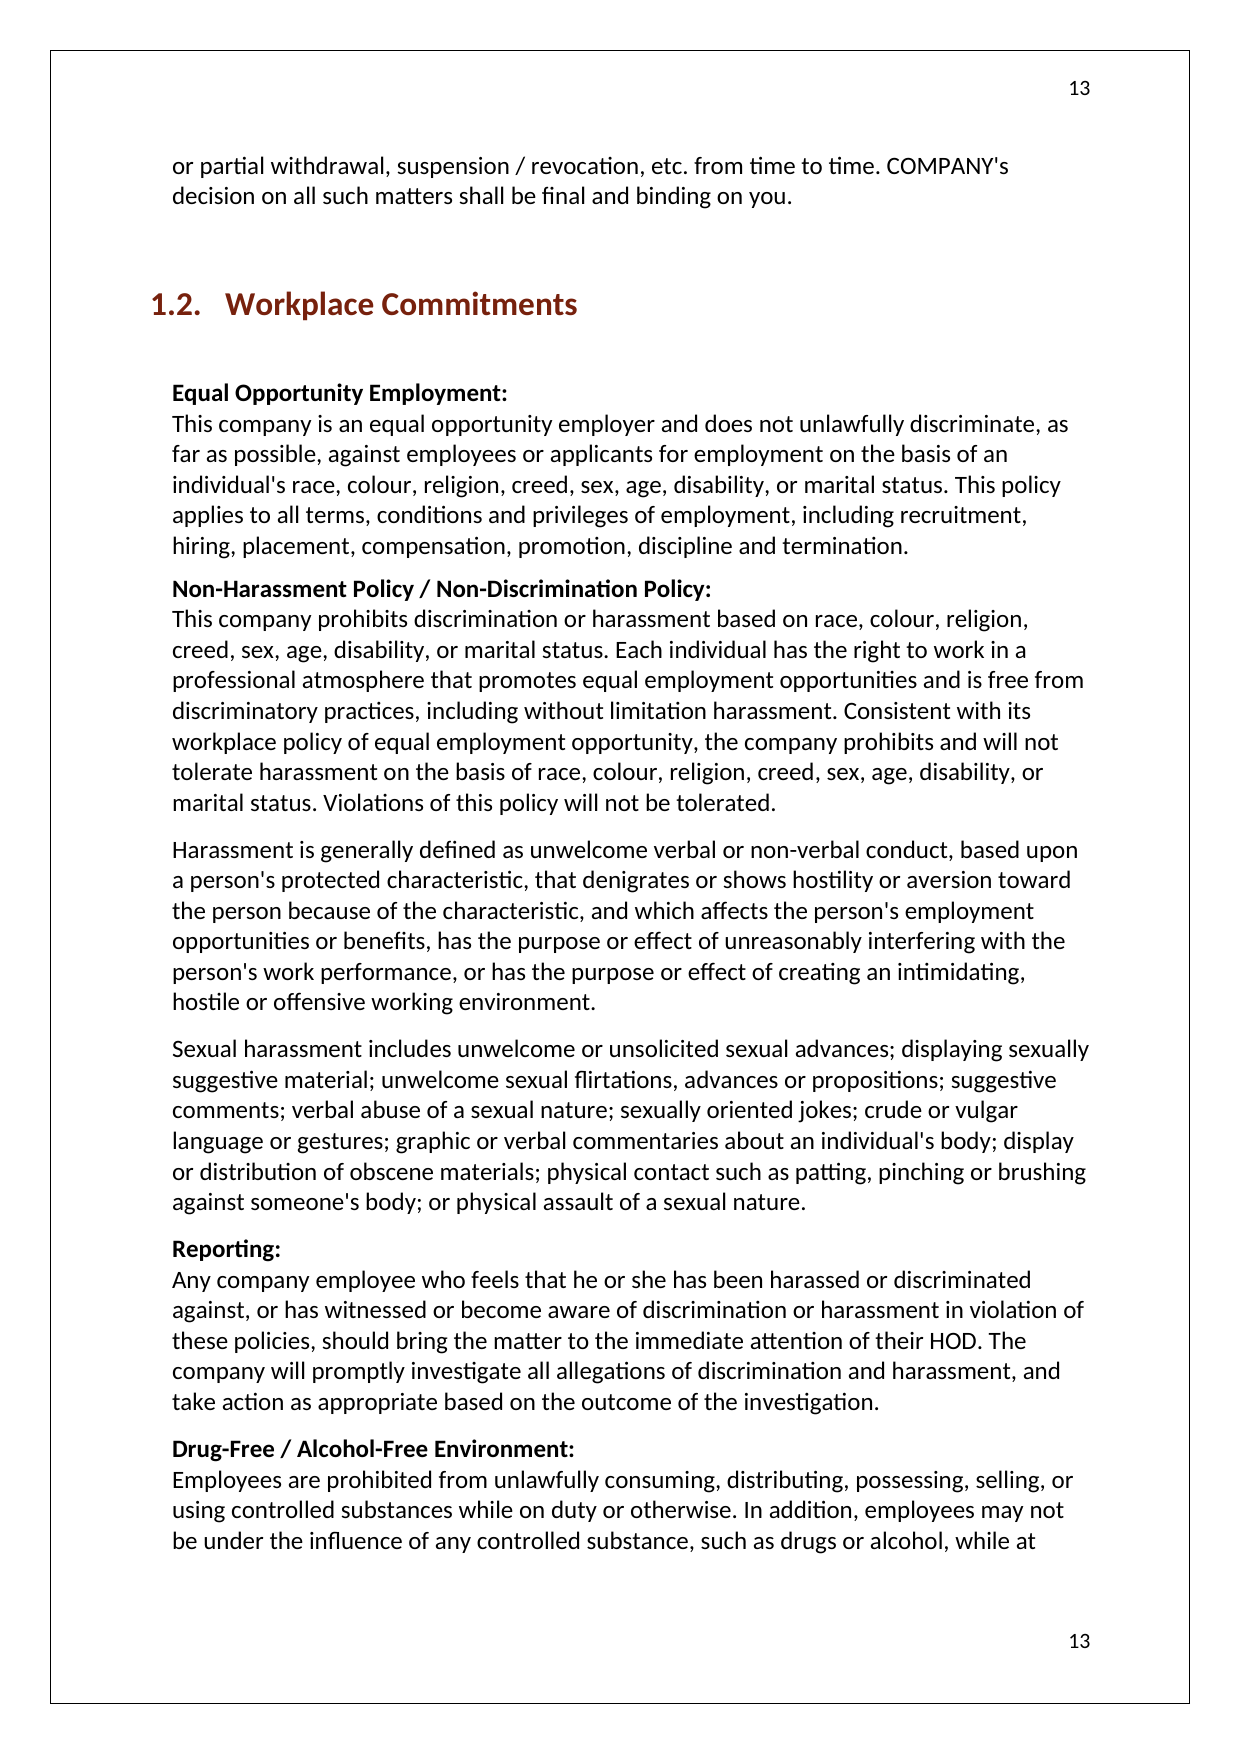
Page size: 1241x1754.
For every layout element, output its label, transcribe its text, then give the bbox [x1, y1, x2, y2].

text Non-Harassment Policy / Non-Discrimination Policy: [134, 573, 1090, 603]
text Harassment is generally defined as unwelcome verbal or non-verbal conduct, based upon a person's protected characteristic, that denigrates or shows hostility or aversion toward the person because of the characteristic, and which affects the person's employment opportunities or benefits, has the purpose or effect of unreasonably interfering with the person's work performance, or has the purpose or effect of creating an intimidating, hostile or offensive working environment. [172, 834, 1090, 1017]
text Sexual harassment includes unwelcome or unsolicited sexual advances; displaying sexually suggestive material; unwelcome sexual flirtations, advances or propositions; suggestive comments; verbal abuse of a sexual nature; sexually oriented jokes; crude or vulgar language or gestures; graphic or verbal commentaries about an individual's body; display or distribution of obscene materials; physical contact such as patting, pinching or brushing against someone's body; or physical assault of a sexual nature. [172, 1034, 1090, 1217]
subtitle Workplace Commitments [150, 282, 1090, 323]
text This company prohibits discrimination or harassment based on race, colour, religion, creed, sex, age, disability, or marital status. Each individual has the right to work in a professional atmosphere that promotes equal employment opportunities and is free from discriminatory practices, including without limitation harassment. Consistent with its workplace policy of equal employment opportunity, the company prohibits and will not tolerate harassment on the basis of race, colour, religion, creed, sex, age, disability, or marital status. Violations of this policy will not be tolerated. [172, 603, 1090, 817]
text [172, 150, 1090, 211]
text This company is an equal opportunity employer and does not unlawfully discriminate, as far as possible, against employees or applicants for employment on the basis of an individual's race, colour, religion, creed, sex, age, disability, or marital status. This policy applies to all terms, conditions and privileges of employment, including recruitment, hiring, placement, compensation, promotion, discipline and termination. [172, 408, 1090, 561]
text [172, 1464, 1090, 1555]
text Reporting: [134, 1233, 1090, 1264]
text Any company employee who feels that he or she has been harassed or discriminated against, or has witnessed or become aware of discrimination or harassment in violation of these policies, should bring the matter to the immediate attention of their HOD. The company will promptly investigate all allegations of discrimination and harassment, and take action as appropriate based on the outcome of the investigation. [172, 1264, 1090, 1417]
text Drug-Free / Alcohol-Free Environment: [134, 1433, 1090, 1464]
text Equal Opportunity Employment: [134, 377, 1090, 408]
